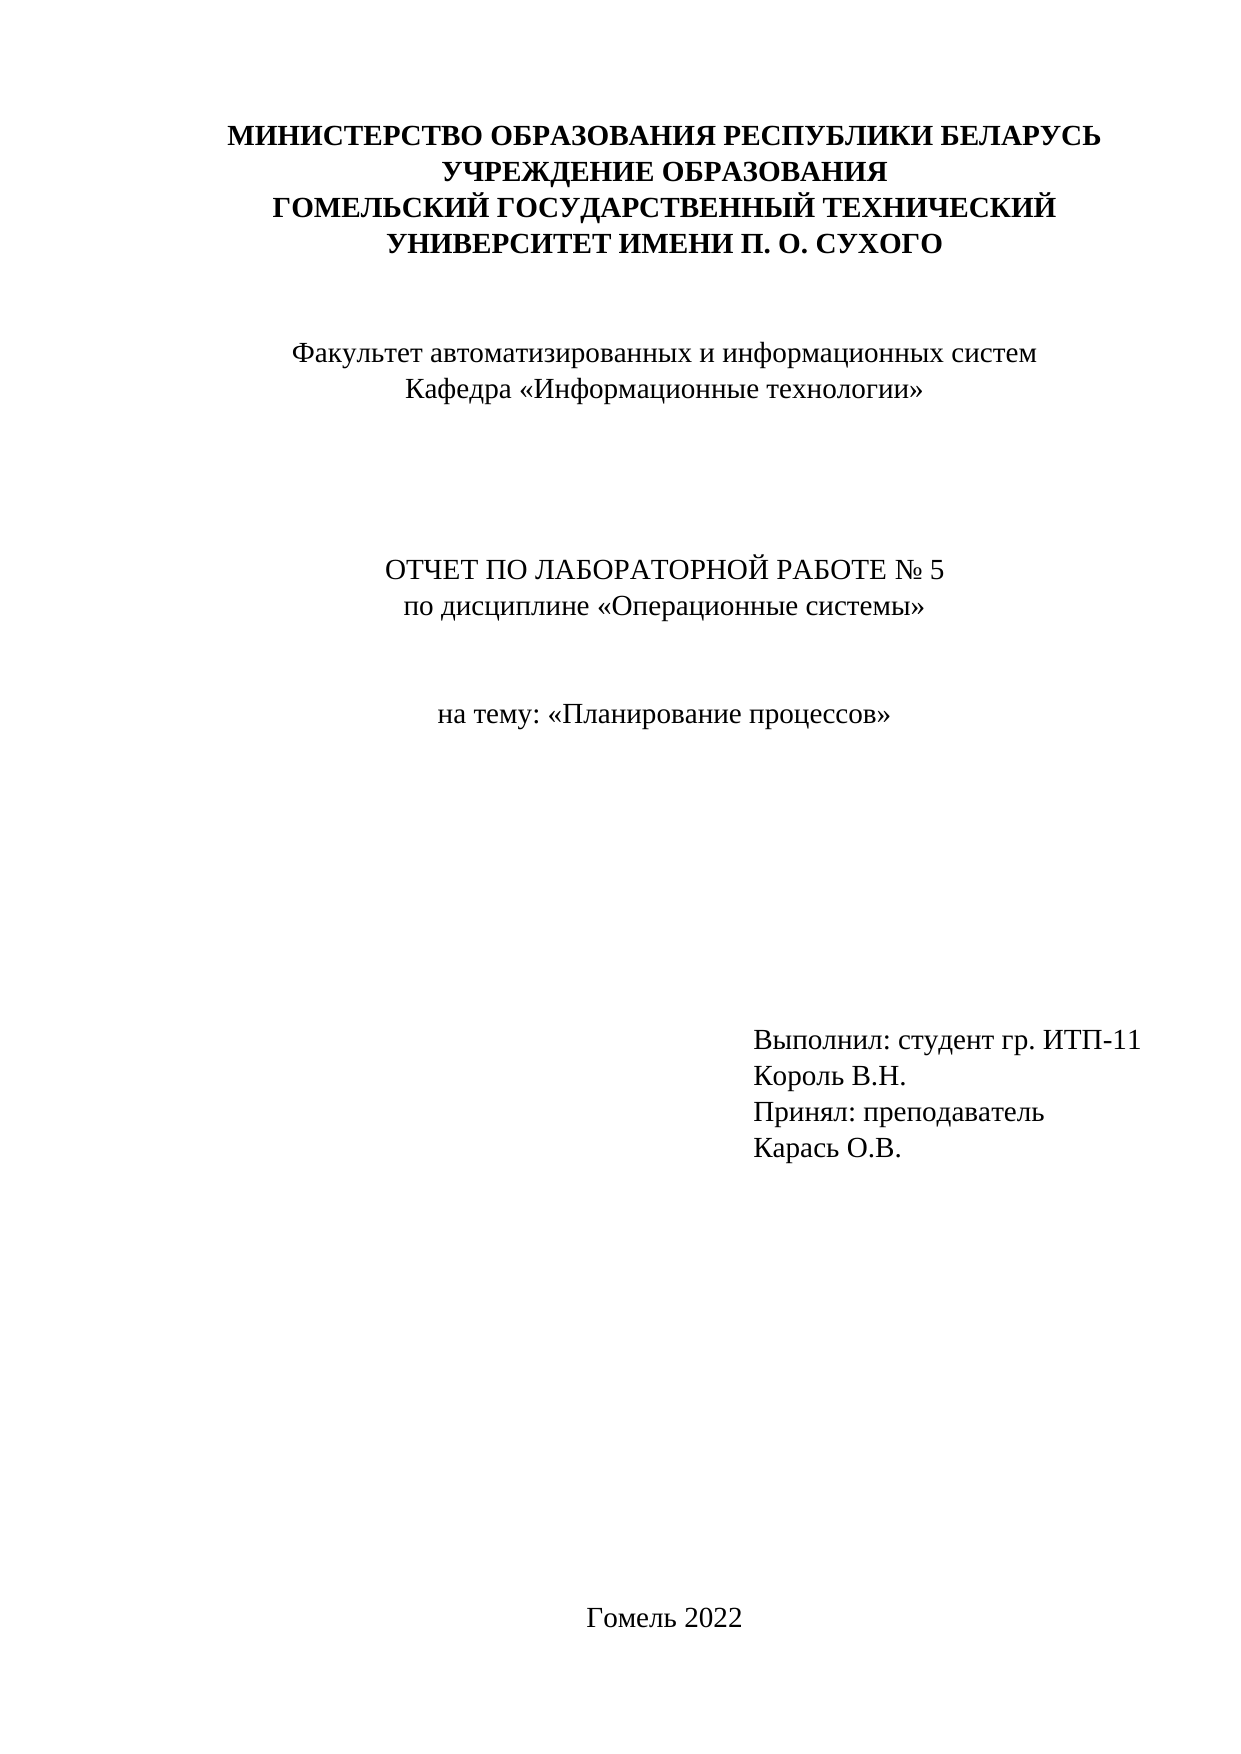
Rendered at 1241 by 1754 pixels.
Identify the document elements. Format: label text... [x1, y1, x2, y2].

text Принял: преподаватель [177, 1094, 1152, 1128]
text ОТЧЕТ ПО ЛАБОРАТОРНОЙ РАБОТЕ № 5 [177, 552, 1152, 585]
text ГОМЕЛЬСКИЙ ГОСУДАРСТВЕННЫЙ ТЕХНИЧЕСКИЙ УНИВЕРСИТЕТ ИМЕНИ П. О. СУХОГО [177, 190, 1152, 260]
text на тему: «Планирование процессов» [177, 696, 1152, 730]
text Кафедра «Информационные технологии» [177, 371, 1152, 405]
text Карась О.В. [177, 1130, 1152, 1164]
text Король В.Н. [177, 1058, 1152, 1091]
text МИНИСТЕРСТВО ОБРАЗОВАНИЯ РЕСПУБЛИКИ БЕЛАРУСЬ [177, 118, 1152, 152]
text УЧРЕЖДЕНИЕ ОБРАЗОВАНИЯ [177, 154, 1152, 188]
text Факультет автоматизированных и информационных систем [177, 335, 1152, 368]
text по дисциплине «Операционные системы» [177, 588, 1152, 622]
text Выполнил: студент гр. ИТП-11 [177, 1022, 1152, 1055]
text Гомель 2022 [177, 1600, 1152, 1634]
